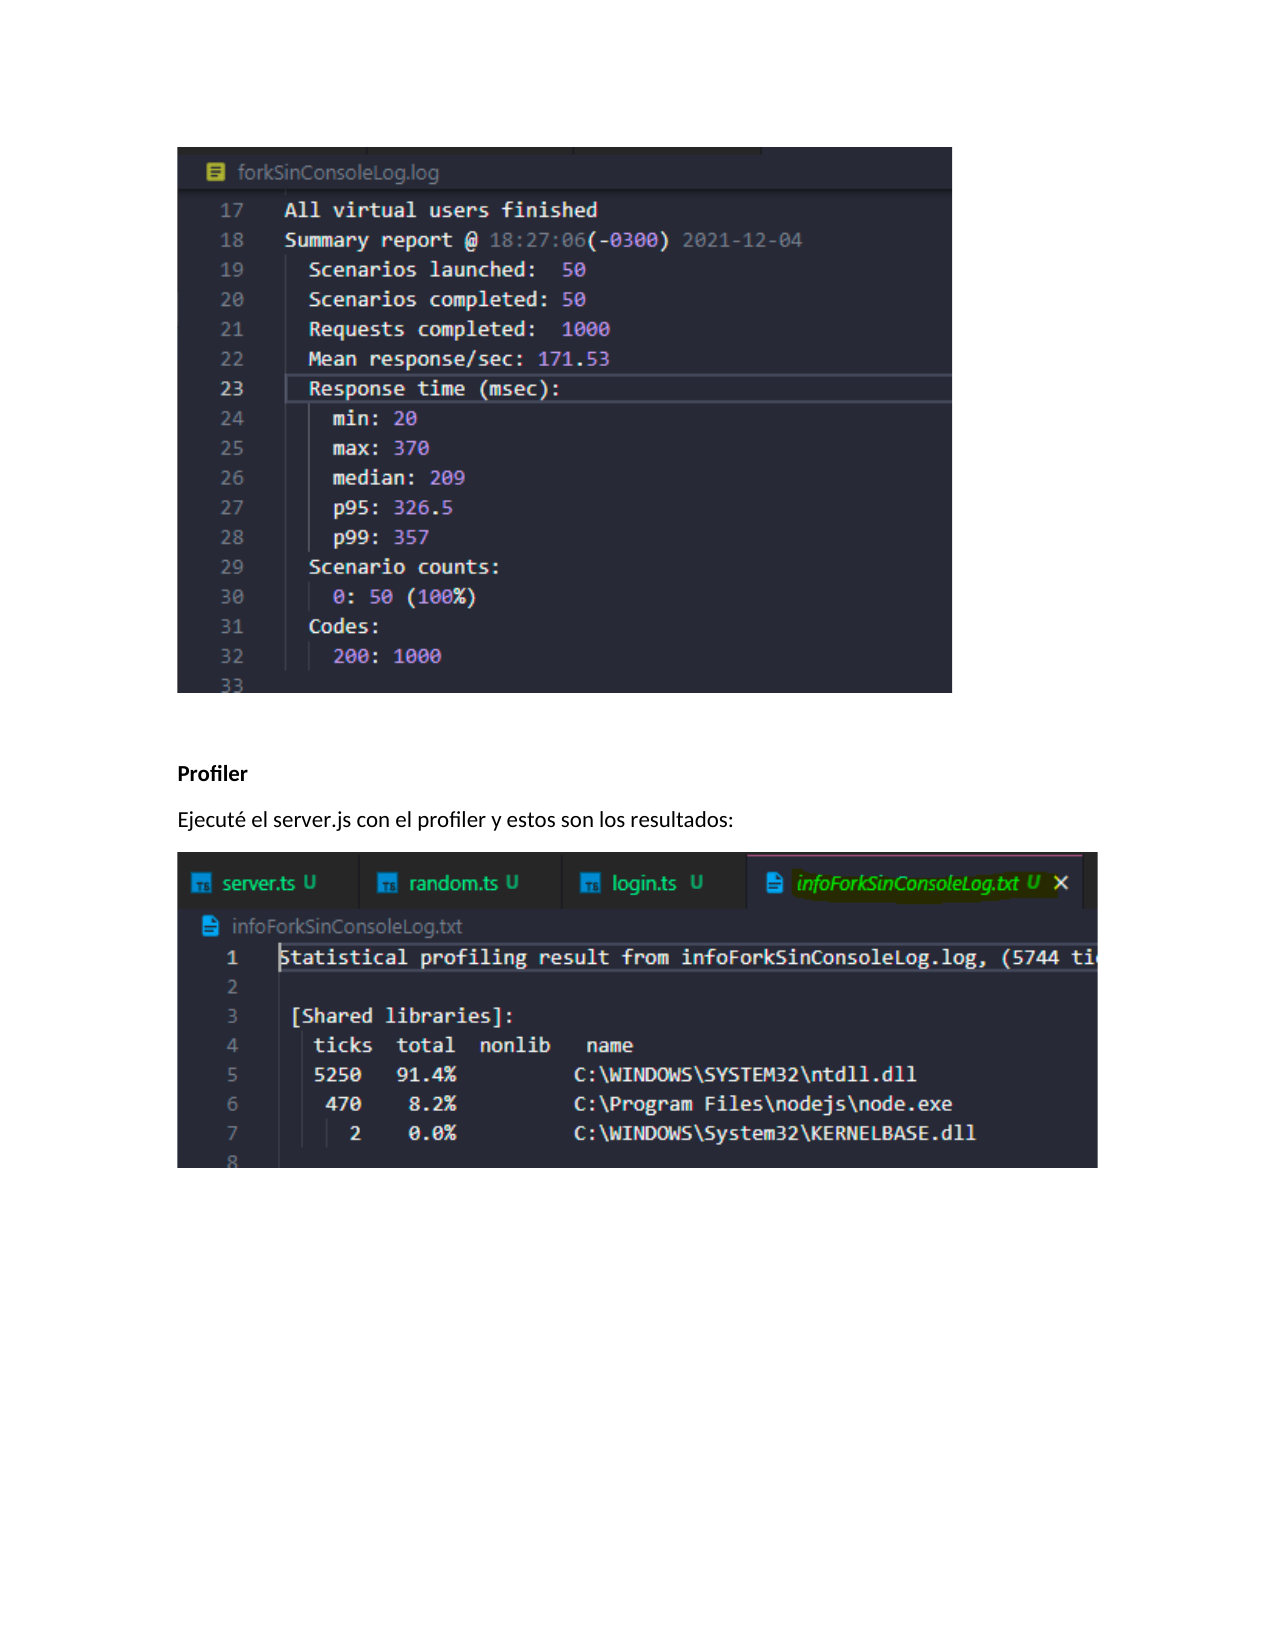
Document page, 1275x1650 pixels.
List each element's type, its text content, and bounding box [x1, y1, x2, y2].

text Profiler [177, 759, 1098, 787]
picture [177, 147, 953, 693]
text Ejecuté el server.js con el profiler y estos son los resultados: [177, 806, 1098, 833]
picture [177, 852, 1098, 1168]
